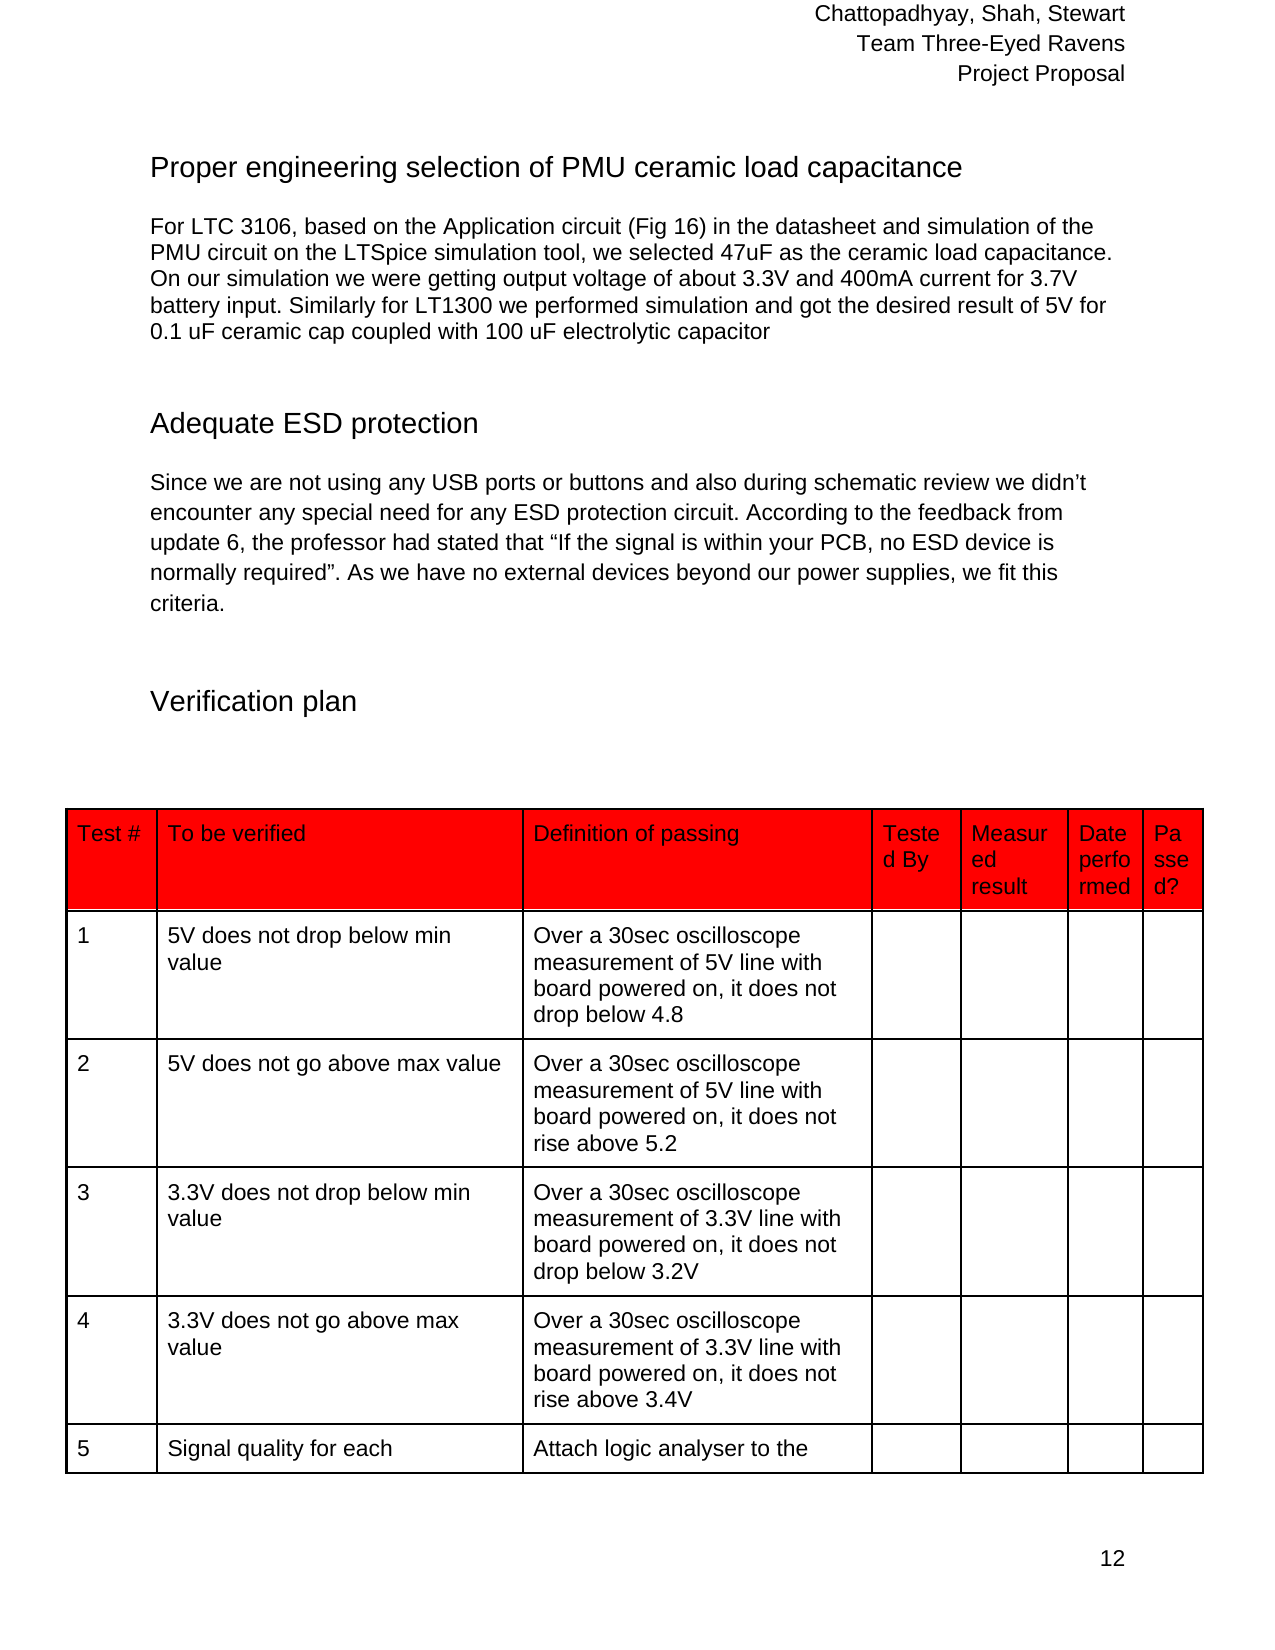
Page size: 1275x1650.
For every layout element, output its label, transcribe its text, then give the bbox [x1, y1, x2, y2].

table_header Tested By [873, 810, 960, 909]
table_cell [873, 1040, 960, 1166]
subtitle Adequate ESD protection [150, 406, 1125, 439]
table_cell [873, 1297, 960, 1423]
table_header To be verified [158, 810, 522, 909]
table_cell [1069, 1168, 1142, 1294]
table_cell [962, 1425, 1067, 1472]
table_cell [1069, 1040, 1142, 1166]
table_cell [873, 1425, 960, 1472]
table_cell Over a 30sec oscilloscope measurement of 3.3V line with board powered on, it does not rise above 3.4V [524, 1297, 871, 1423]
table_cell [1144, 1040, 1202, 1166]
table_cell 5V does not drop below min value [158, 912, 522, 1038]
table_cell [1069, 1425, 1142, 1472]
table_cell [1144, 912, 1202, 1038]
table_cell 3.3V does not drop below min value [158, 1168, 522, 1294]
table_cell 4 [68, 1297, 156, 1423]
table_header Measured result [962, 810, 1067, 909]
table_cell [962, 1040, 1067, 1166]
table_header Test # [68, 810, 156, 909]
table_cell [962, 1168, 1067, 1294]
subtitle Proper engineering selection of PMU ceramic load capacitance [150, 150, 1125, 183]
table_cell Over a 30sec oscilloscope measurement of 3.3V line with board powered on, it does not drop below 3.2V [524, 1168, 871, 1294]
table_cell Over a 30sec oscilloscope measurement of 5V line with board powered on, it does not drop below 4.8 [524, 912, 871, 1038]
table_header Definition of passing [524, 810, 871, 909]
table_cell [524, 1425, 871, 1472]
table_header Date performed [1069, 810, 1142, 909]
table_cell Over a 30sec oscilloscope measurement of 5V line with board powered on, it does not rise above 5.2 [524, 1040, 871, 1166]
table_cell 5 [68, 1425, 156, 1472]
subtitle Verification plan [150, 684, 1125, 718]
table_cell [158, 1425, 522, 1472]
text For LTC 3106, based on the Application circuit (Fig 16) in the datasheet and simulation of the PMU circuit on the LTSpice simulation tool, we selected 47uF as the ceramic load capacitance. On our simulation we were getting output voltage of about 3.3V and 400mA current for 3.7V battery input. Similarly for LT1300 we performed simulation and got the desired result of 5V for 0.1 uF ceramic cap coupled with 100 uF electrolytic capacitor [150, 213, 1125, 344]
table_cell 3.3V does not go above max value [158, 1297, 522, 1423]
table_cell [1144, 1425, 1202, 1472]
table_cell [962, 1297, 1067, 1423]
table_cell 3 [68, 1168, 156, 1294]
table_cell [1069, 912, 1142, 1038]
table_cell 5V does not go above max value [158, 1040, 522, 1166]
table_cell [1069, 1297, 1142, 1423]
table_cell [873, 912, 960, 1038]
table_header Passed? [1144, 810, 1202, 909]
table_cell [1144, 1168, 1202, 1294]
text Since we are not using any USB ports or buttons and also during schematic review we didn’t encounter any special need for any ESD protection circuit. According to the feedback from update 6, the professor had stated that “If the signal is within your PCB, no ESD device is normally required”. As we have no external devices beyond our power supplies, we fit this criteria. [150, 469, 1125, 616]
table_cell [873, 1168, 960, 1294]
table_cell [1144, 1297, 1202, 1423]
table_cell 1 [68, 912, 156, 1038]
table_cell 2 [68, 1040, 156, 1166]
table_cell [962, 912, 1067, 1038]
